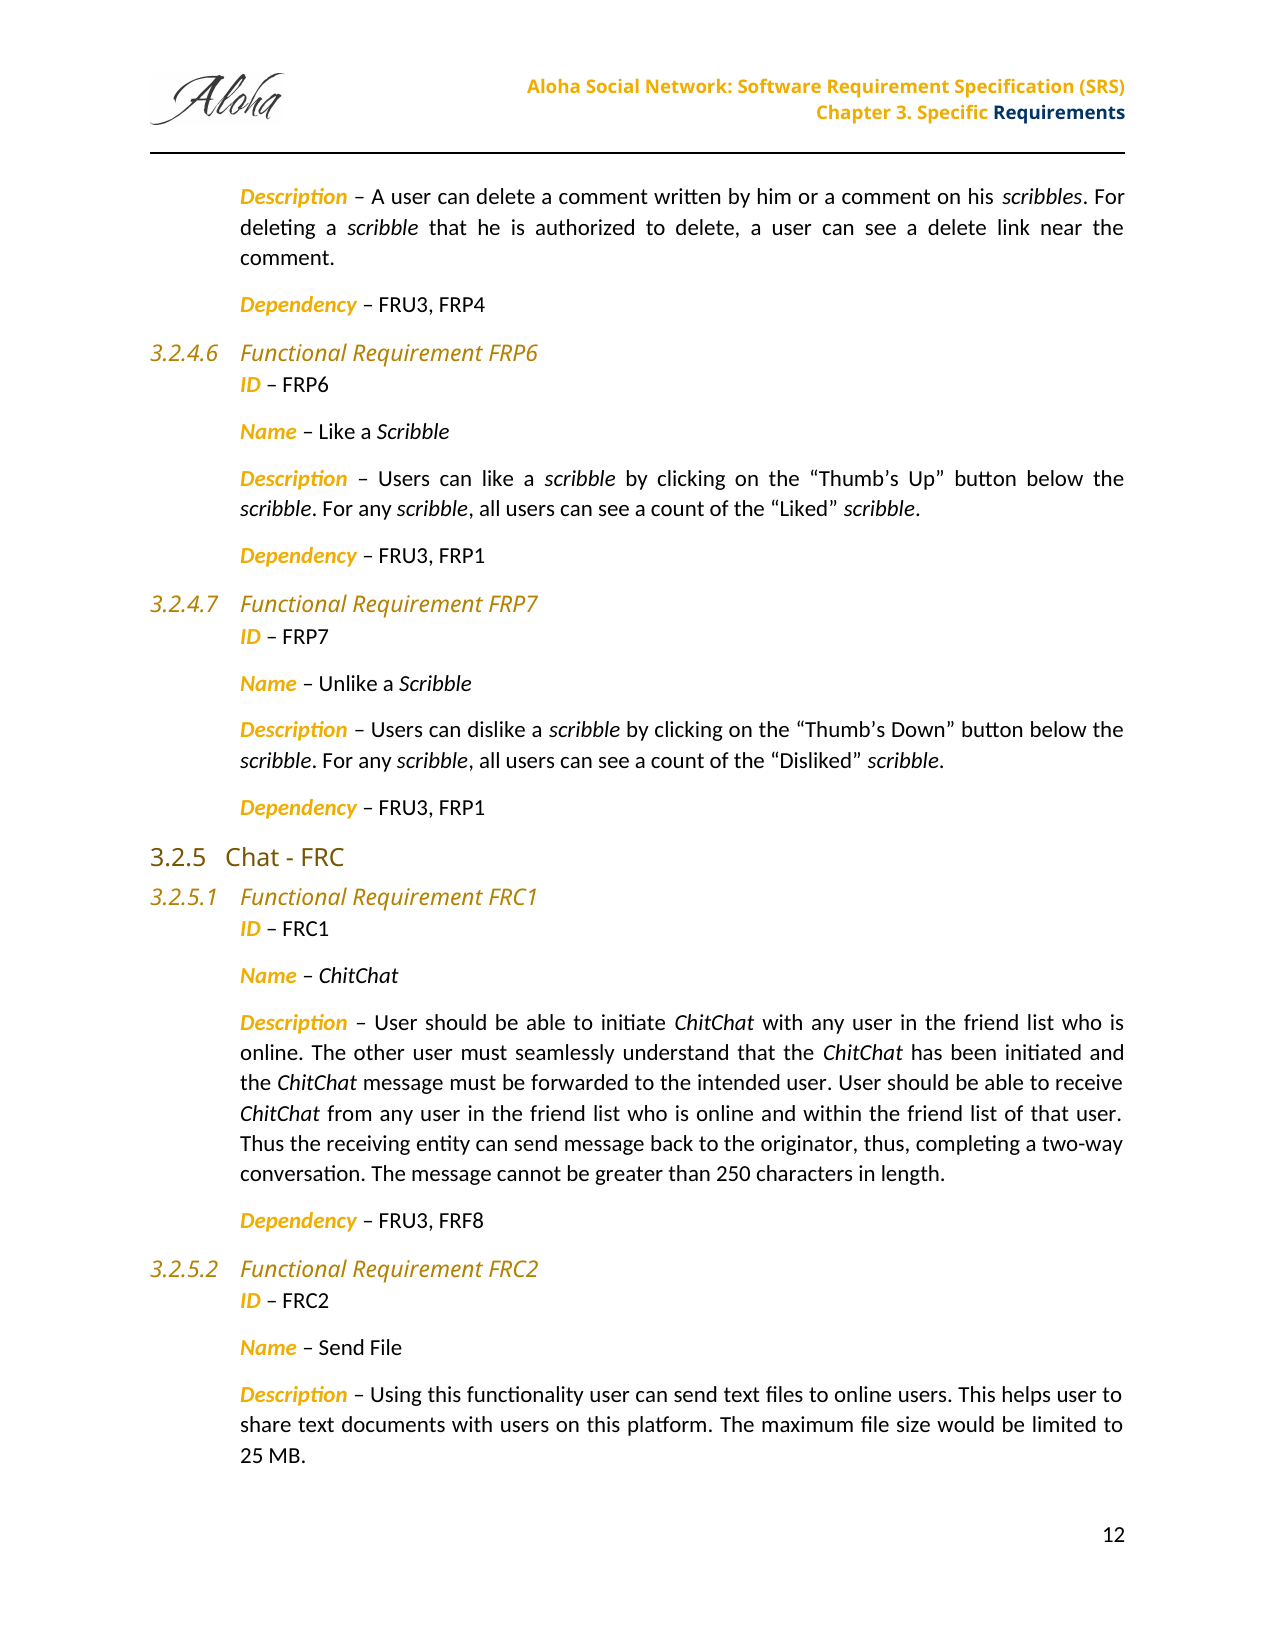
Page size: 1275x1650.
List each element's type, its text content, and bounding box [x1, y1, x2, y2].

subtitle Functional Requirement FRC1 [150, 881, 1125, 912]
text Dependency – FRU3, FRP1 [240, 541, 1125, 569]
subtitle Functional Requirement FRP6 [150, 337, 1125, 368]
subtitle Chat - FRC [150, 839, 1125, 874]
text Dependency – FRU3, FRP4 [240, 290, 1125, 318]
text Description – A user can delete a comment written by him or a comment on his scribbles. For deleting a scribble that he is authorized to delete, a user can see a delete link near the comment. [240, 182, 1125, 271]
text ID – FRP6 [240, 370, 1125, 398]
text ID – FRC2 [240, 1287, 1125, 1314]
text Description – Users can dislike a scribble by clicking on the “Thumb’s Down” button below the scribble. For any scribble, all users can see a count of the “Disliked” scribble. [240, 716, 1125, 774]
text Name – Send File [240, 1333, 1125, 1361]
text Dependency – FRU3, FRP1 [240, 793, 1125, 821]
text Description – Using this functionality user can send text files to online users. This helps user to share text documents with users on this platform. The maximum file size would be limited to 25 MB. [240, 1380, 1125, 1469]
text Description – User should be able to initiate ChitChat with any user in the friend list who is online. The other user must seamlessly understand that the ChitChat has been initiated and the ChitChat message must be forwarded to the intended user. User should be able to receive ChitChat from any user in the friend list who is online and within the friend list of that user. Thus the receiving entity can send message back to the originator, thus, completing a two-way conversation. The message cannot be greater than 250 characters in length. [240, 1008, 1125, 1187]
text Dependency – FRU3, FRF8 [240, 1206, 1125, 1234]
text ID – FRC1 [240, 914, 1125, 942]
text Description – Users can like a scribble by clicking on the “Thumb’s Up” button below the scribble. For any scribble, all users can see a count of the “Liked” scribble. [240, 464, 1125, 522]
picture [150, 73, 285, 125]
text Name – ChitChat [240, 961, 1125, 989]
text Name – Like a Scribble [240, 417, 1125, 445]
subtitle Functional Requirement FRC2 [150, 1253, 1125, 1284]
text ID – FRP7 [240, 622, 1125, 650]
text Name – Unlike a Scribble [240, 669, 1125, 697]
subtitle Functional Requirement FRP7 [150, 588, 1125, 619]
